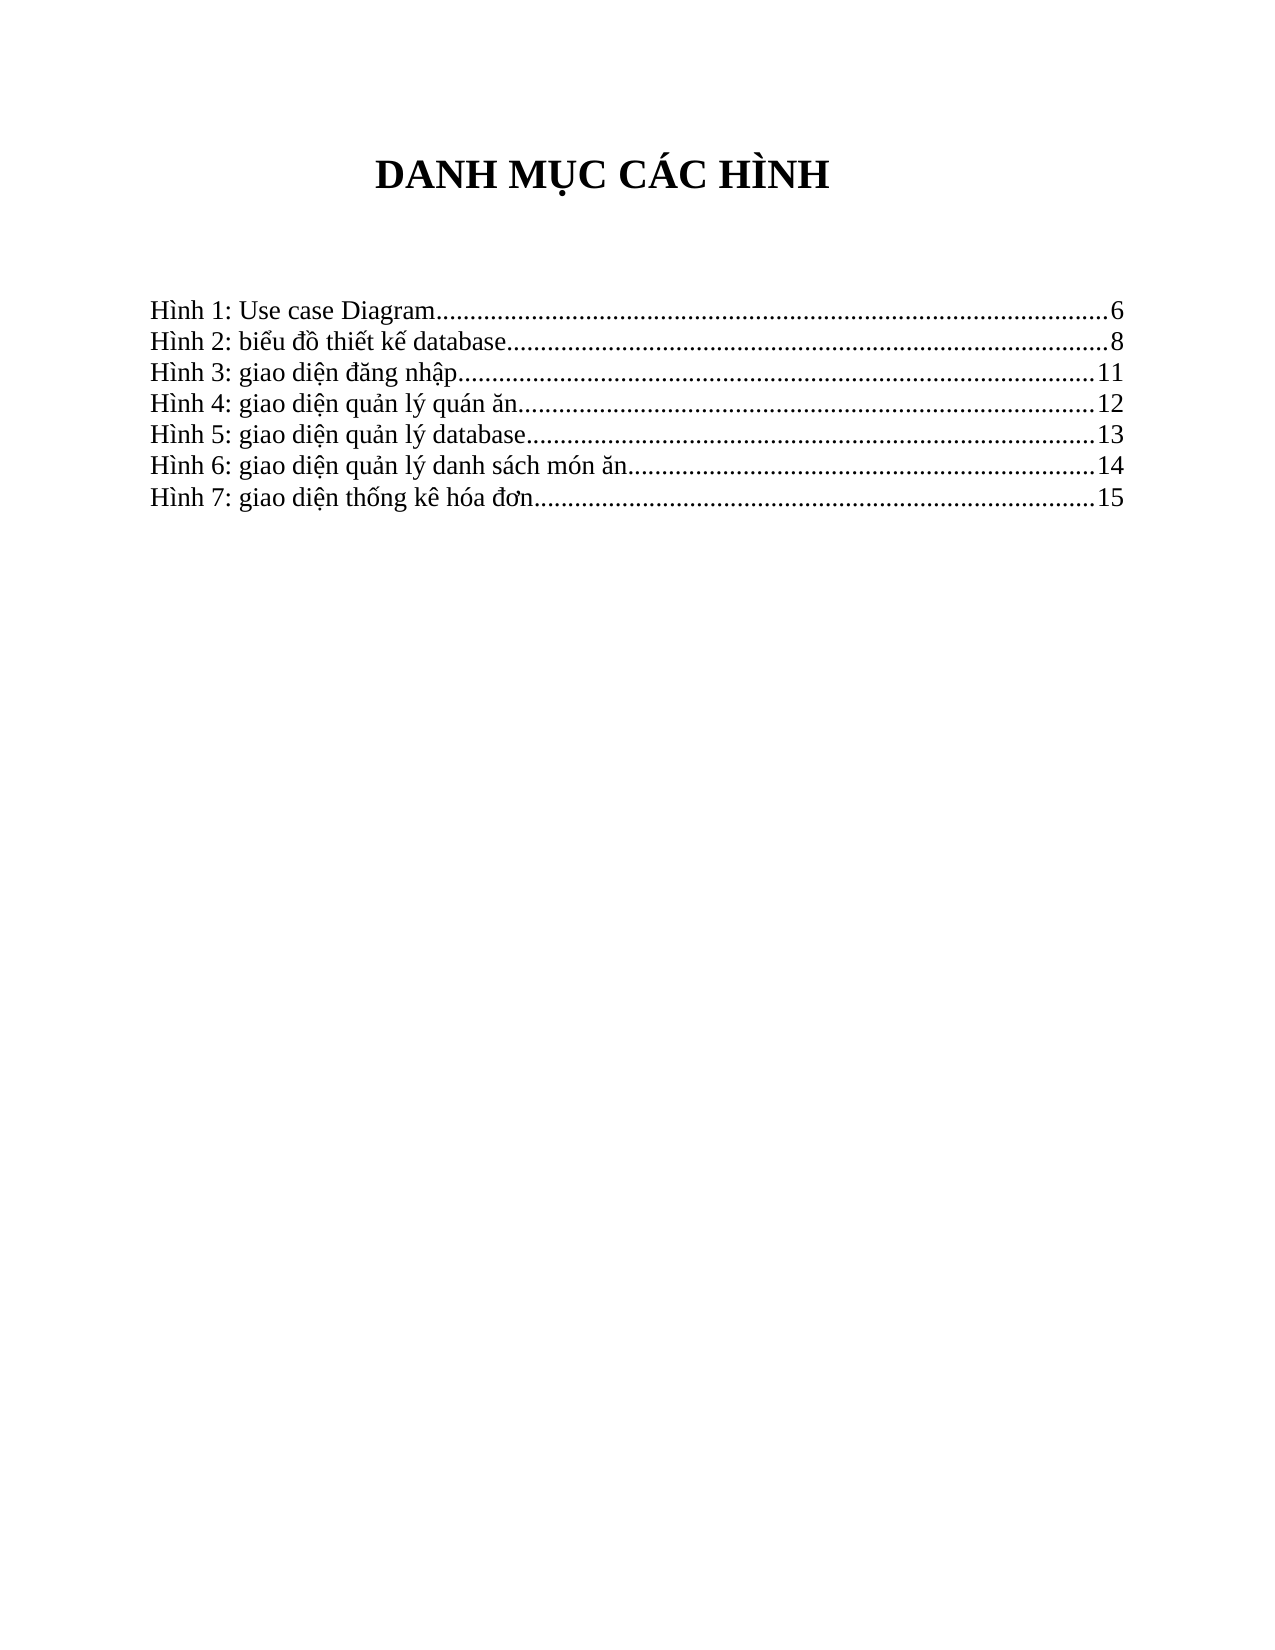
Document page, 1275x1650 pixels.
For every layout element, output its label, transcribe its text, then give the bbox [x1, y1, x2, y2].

text Hình 3: giao diện đăng nhập 11 [150, 356, 1125, 387]
text Hình 7: giao diện thống kê hóa đơn 15 [150, 481, 1125, 512]
text Hình 5: giao diện quản lý database 13 [150, 418, 1125, 449]
text Hình 1: Use case Diagram 6 [150, 294, 1125, 325]
text Hình 6: giao diện quản lý danh sách món ăn 14 [150, 449, 1125, 481]
text Hình 4: giao diện quản lý quán ăn 12 [150, 387, 1125, 418]
text Hình 2: biểu đồ thiết kế database 8 [150, 325, 1125, 356]
text DANH MỤC CÁC HÌNH [375, 150, 1125, 198]
